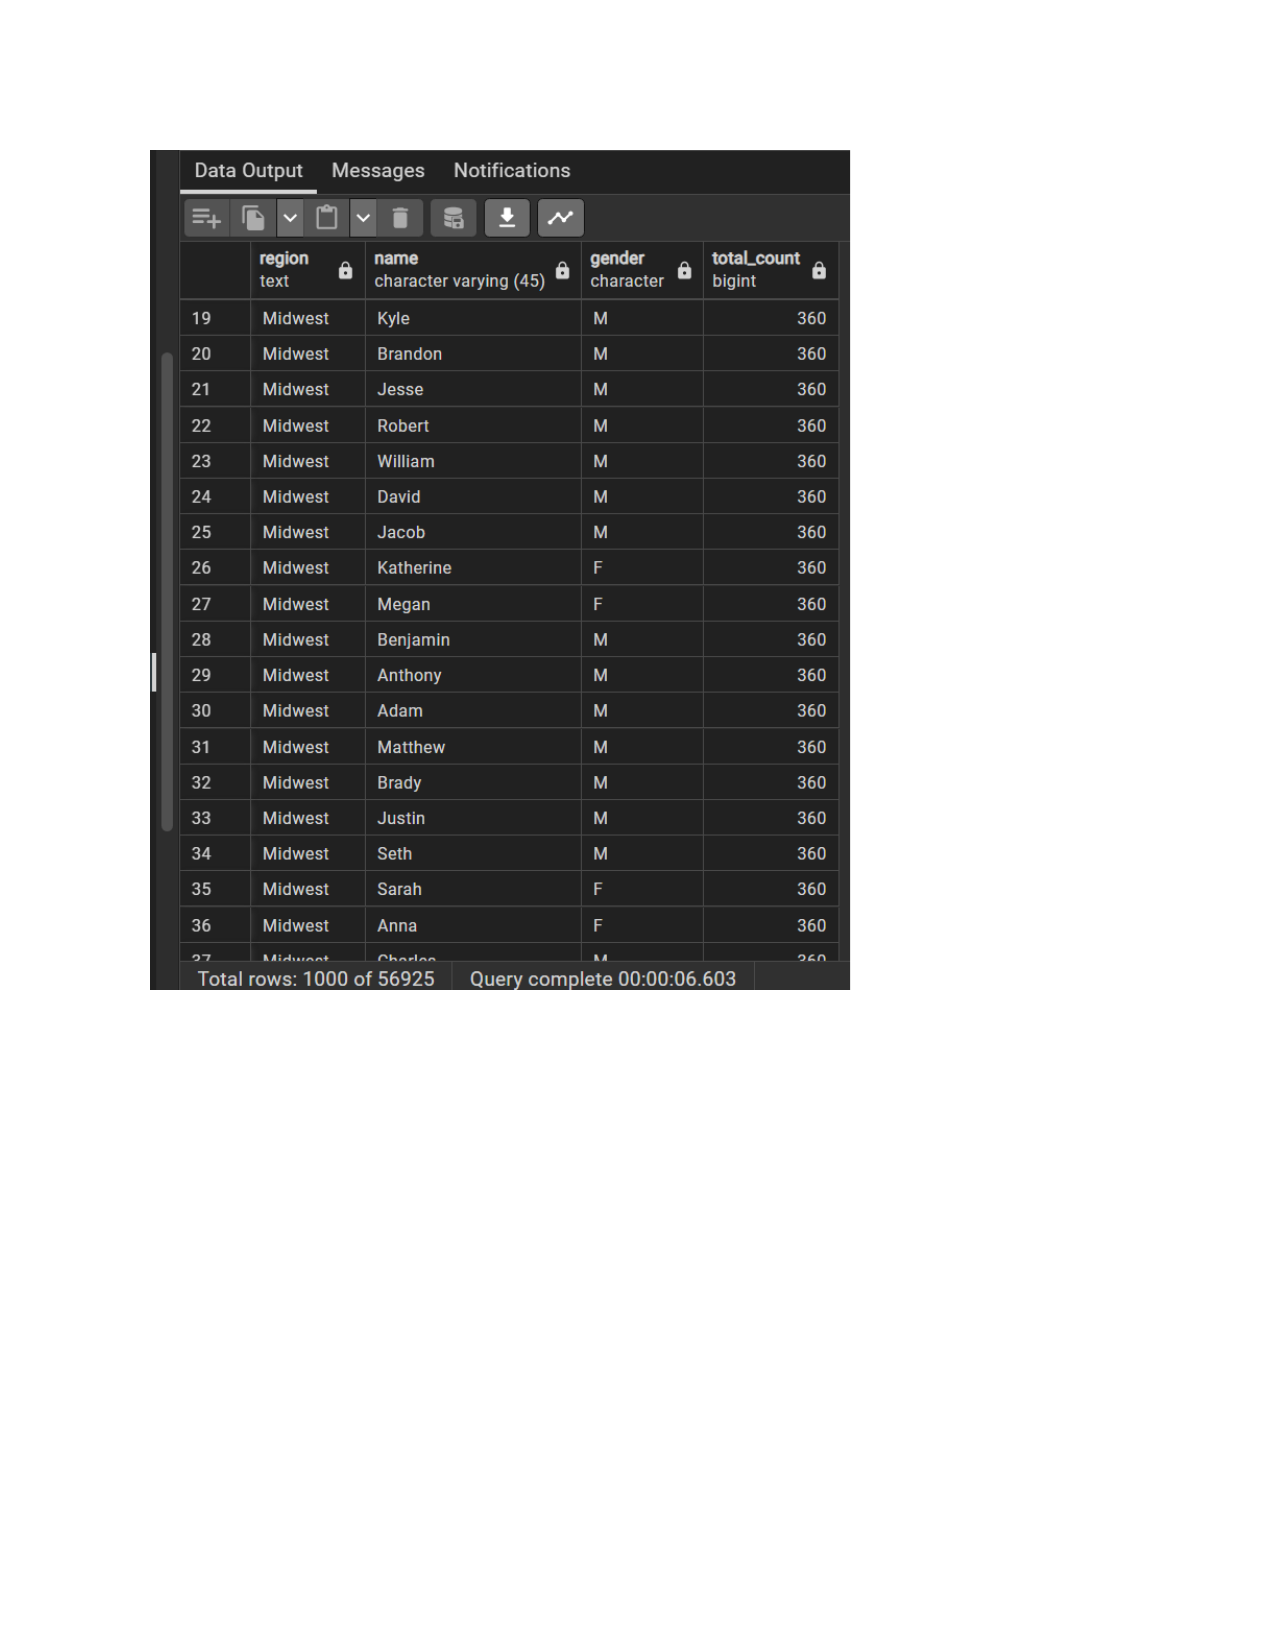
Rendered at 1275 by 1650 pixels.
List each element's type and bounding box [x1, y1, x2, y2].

picture [150, 150, 851, 990]
